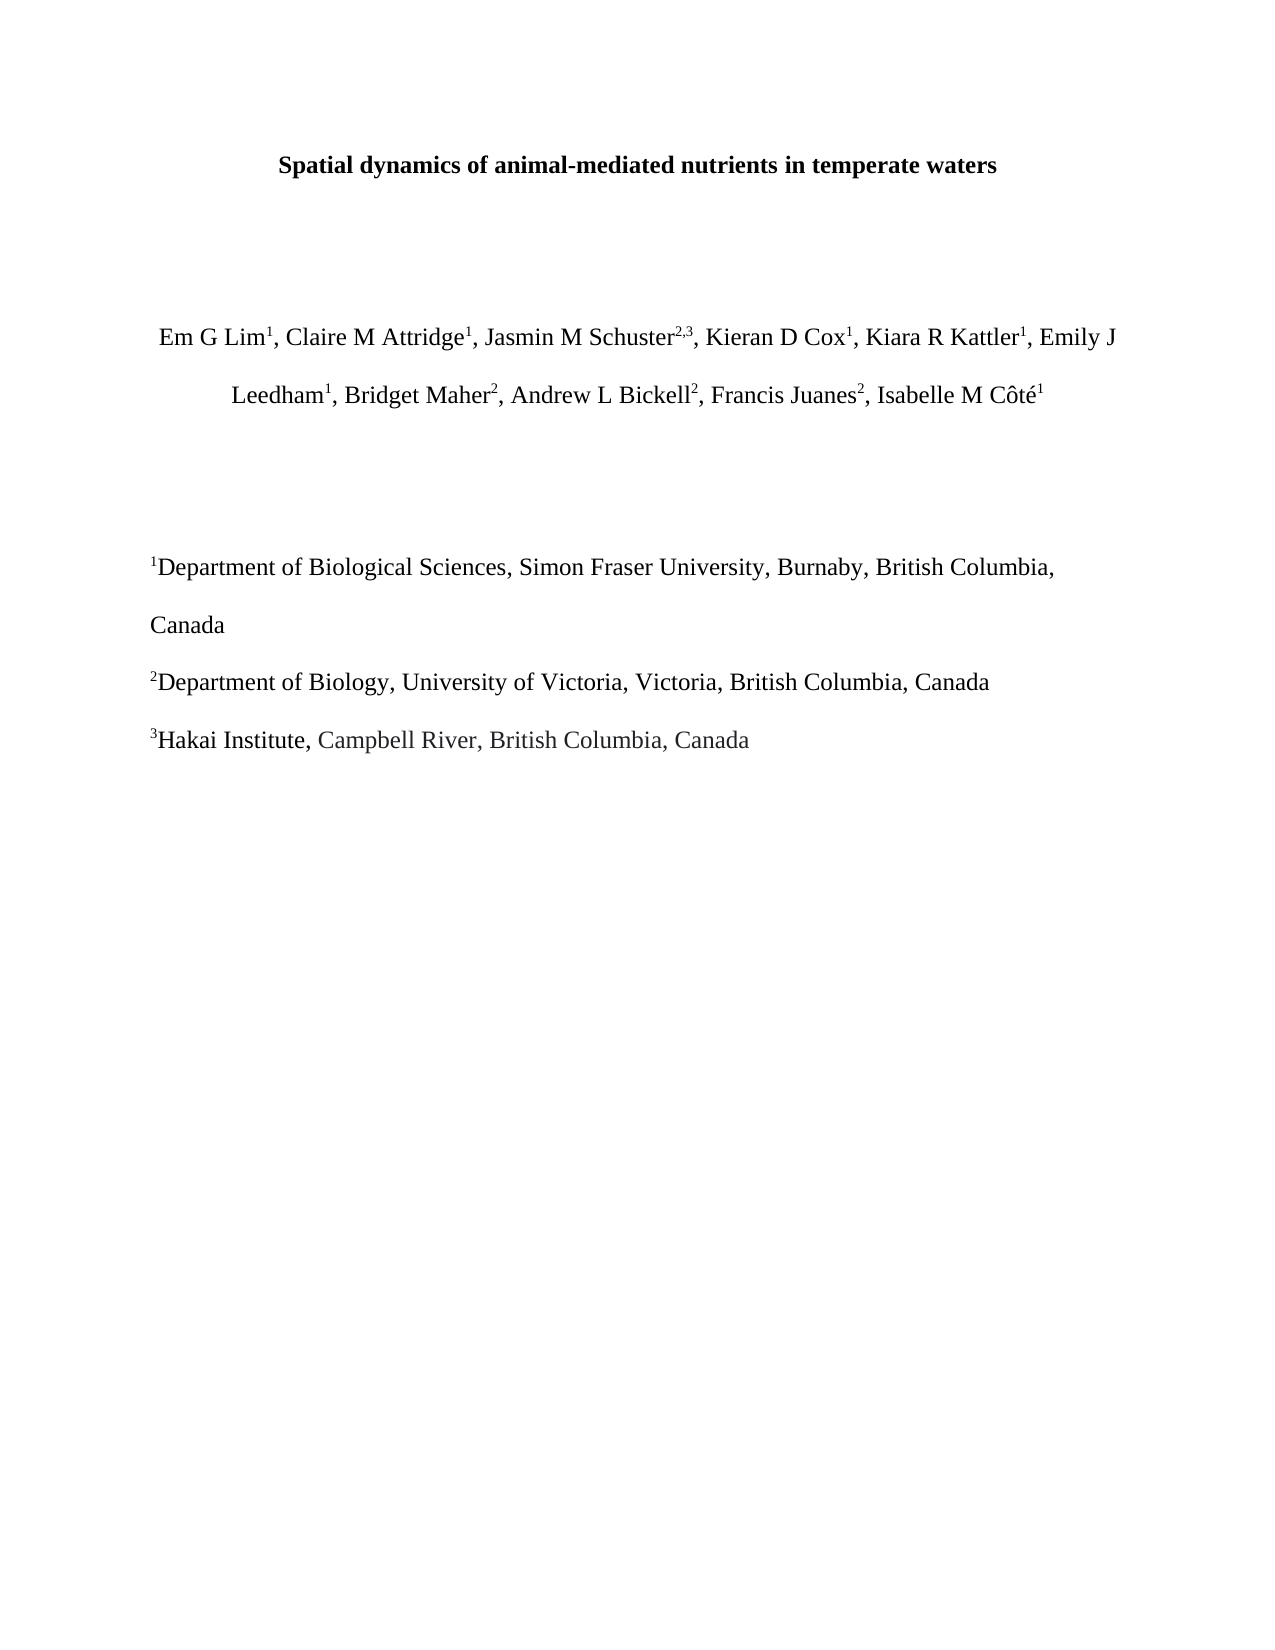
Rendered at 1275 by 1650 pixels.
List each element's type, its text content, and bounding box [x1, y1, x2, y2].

text 3Hakai Institute, Campbell River, British Columbia, Canada [150, 725, 1125, 754]
text Spatial dynamics of animal-mediated nutrients in temperate waters [150, 150, 1125, 179]
text 2Department of Biology, University of Victoria, Victoria, British Columbia, Canada [150, 667, 1125, 696]
text Em G Lim1, Claire M Attridge1, Jasmin M Schuster2,3, Kieran D Cox1, Kiara R Kattler1, Emily J Leedham1, Bridget Maher2, Andrew L Bickell2, Francis Juanes2, Isabelle M Côté1 [150, 265, 1125, 409]
text 1Department of Biological Sciences, Simon Fraser University, Burnaby, British Columbia, Canada [150, 552, 1125, 639]
